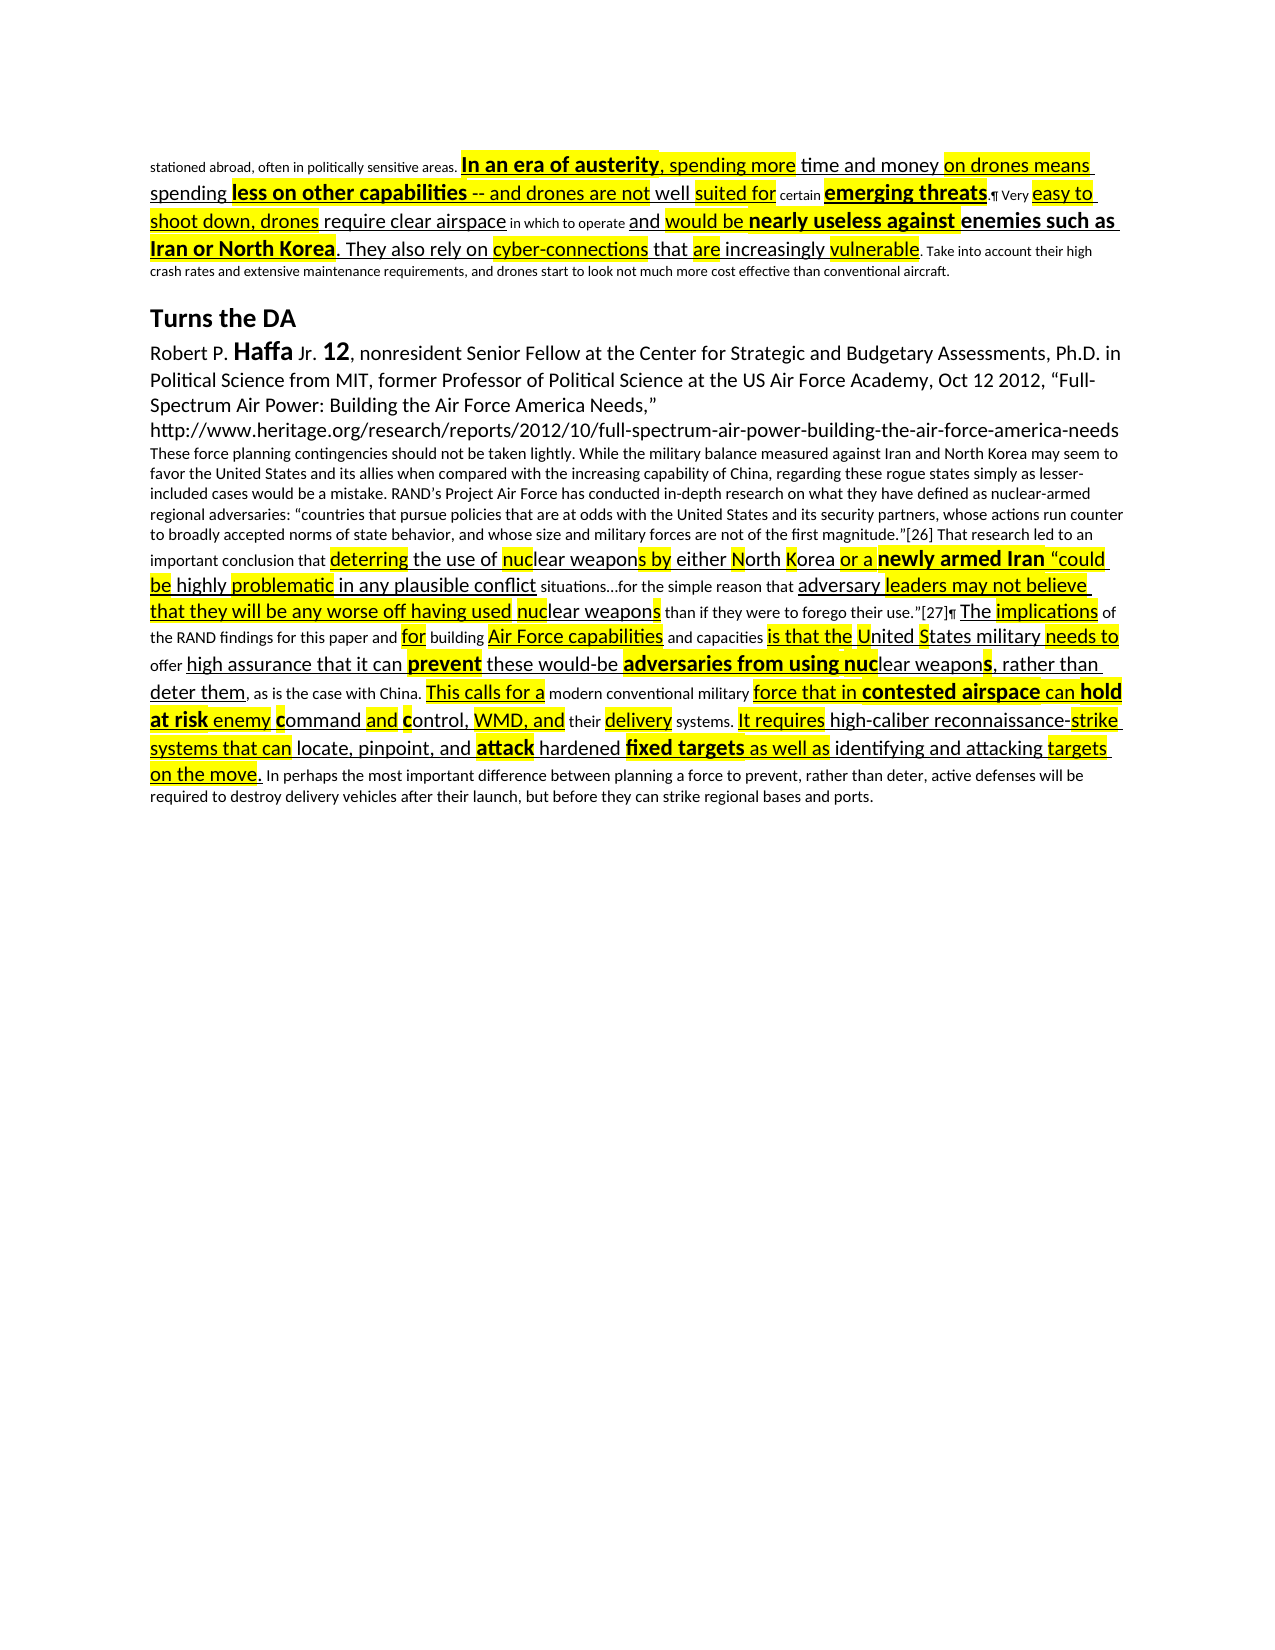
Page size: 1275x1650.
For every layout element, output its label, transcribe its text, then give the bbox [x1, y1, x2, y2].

text Robert P. Haffa Jr. 12, nonresident Senior Fellow at the Center for Strategic and Budgetary Assessments, Ph.D. in Political Science from MIT, former Professor of Political Science at the US Air Force Academy, Oct 12 2012, “Full-Spectrum Air Power: Building the Air Force America Needs,” http://www.heritage.org/research/reports/2012/10/full-spectrum-air-power-building-the-air-force-america-needs [150, 334, 1125, 443]
subtitle Turns the DA [150, 301, 1125, 334]
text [150, 150, 1125, 280]
text These force planning contingencies should not be taken lightly. While the military balance measured against Iran and North Korea may seem to favor the United States and its allies when compared with the increasing capability of China, regarding these rogue states simply as lesser-included cases would be a mistake. RAND’s Project Air Force has conducted in-depth research on what they have defined as nuclear-armed regional adversaries: “countries that pursue policies that are at odds with the United States and its security partners, whose actions run counter to broadly accepted norms of state behavior, and whose size and military forces are not of the first magnitude.”[26] That research led to an important conclusion that deterring the use of nuclear weapons by either North Korea or a newly armed Iran “could be highly problematic in any plausible conflict situations…for the simple reason that adversary leaders may not believe that they will be any worse off having used nuclear weapons than if they were to forego their use.”[27]¶ The implications of the RAND findings for this paper and for building Air Force capabilities and capacities is that the United States military needs to offer high assurance that it can prevent these would-be adversaries from using nuclear weapons, rather than deter them, as is the case with China. This calls for a modern conventional military force that in contested airspace can hold at risk enemy command and control, WMD, and their delivery systems. It requires high-caliber reconnaissance-strike systems that can locate, pinpoint, and attack hardened fixed targets as well as identifying and attacking targets on the move. In perhaps the most important difference between planning a force to prevent, rather than deter, active defenses will be required to destroy delivery vehicles after their launch, but before they can strike regional bases and ports. [150, 443, 1125, 807]
